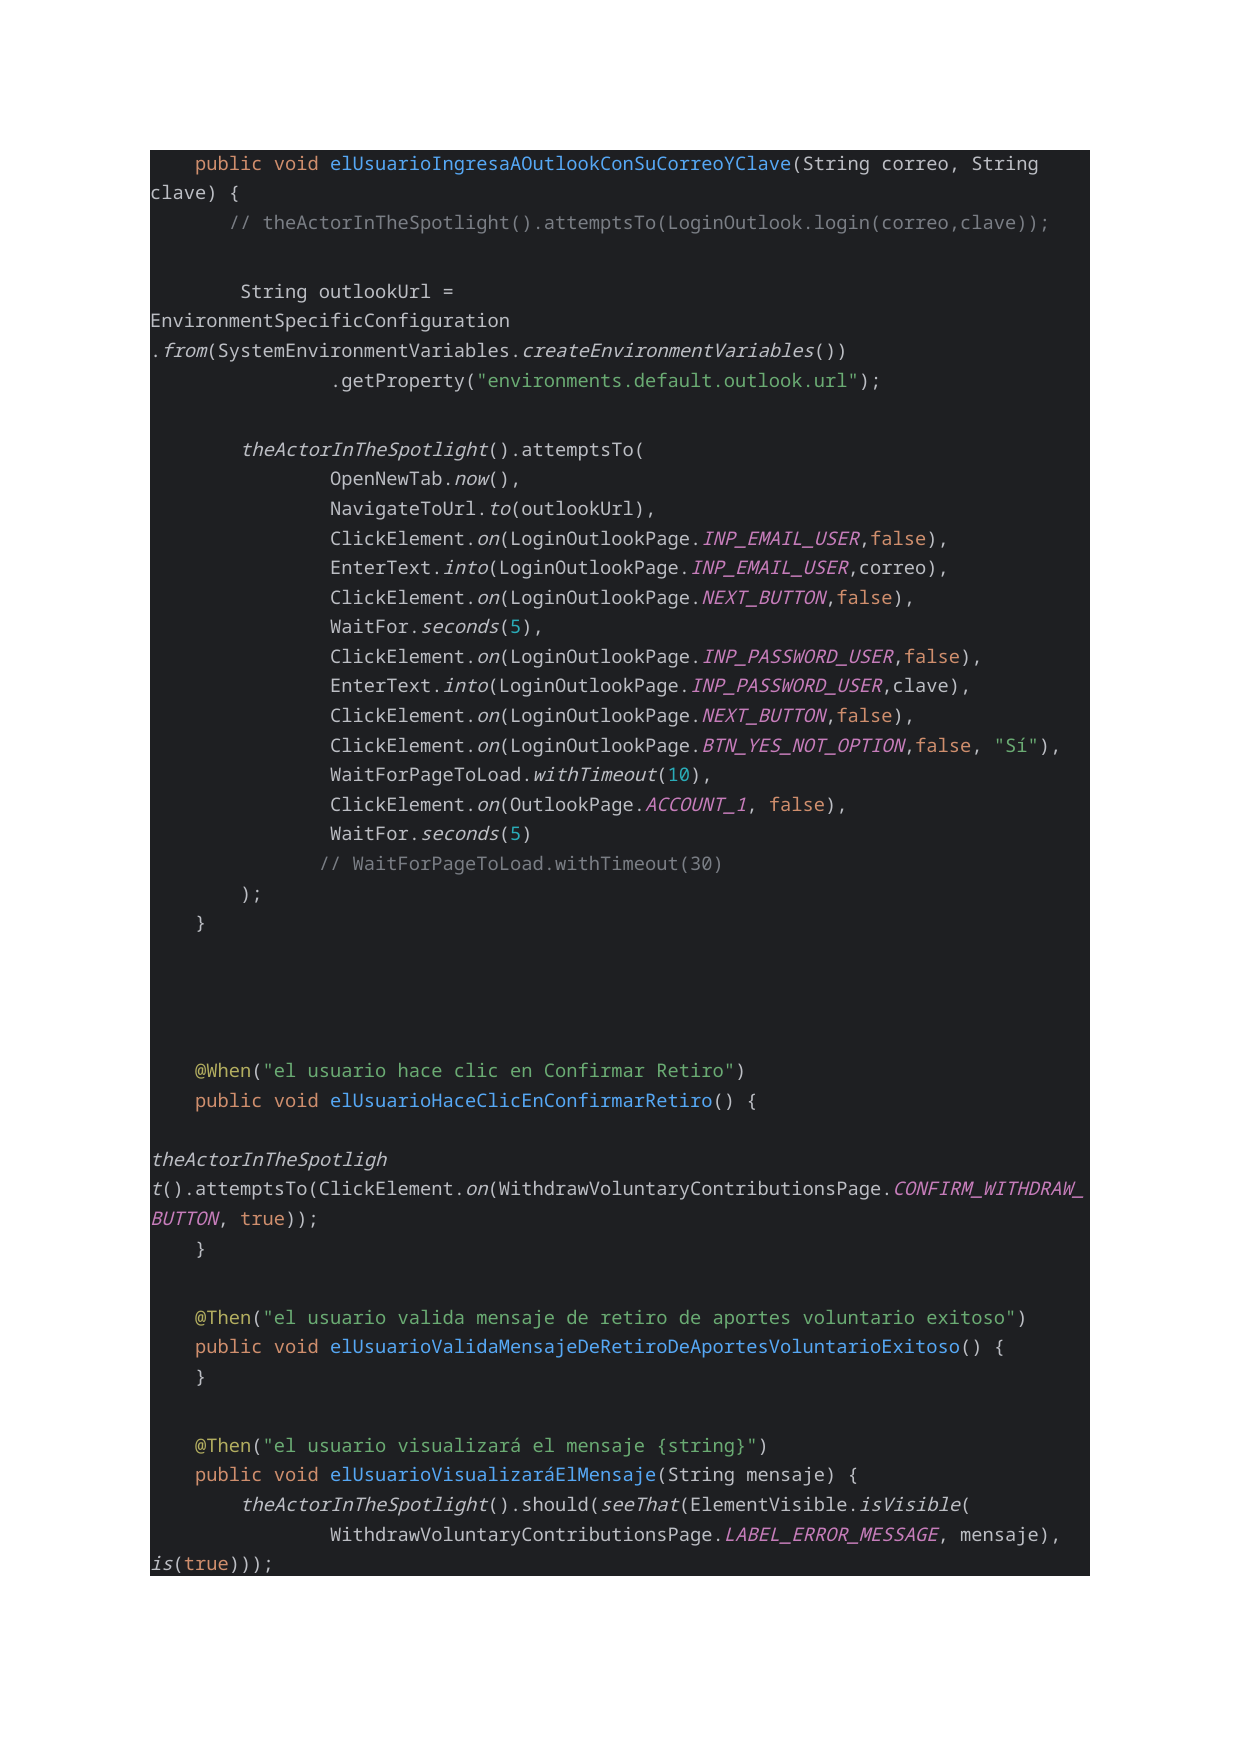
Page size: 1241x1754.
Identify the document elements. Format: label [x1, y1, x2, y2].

text [150, 150, 1090, 1576]
